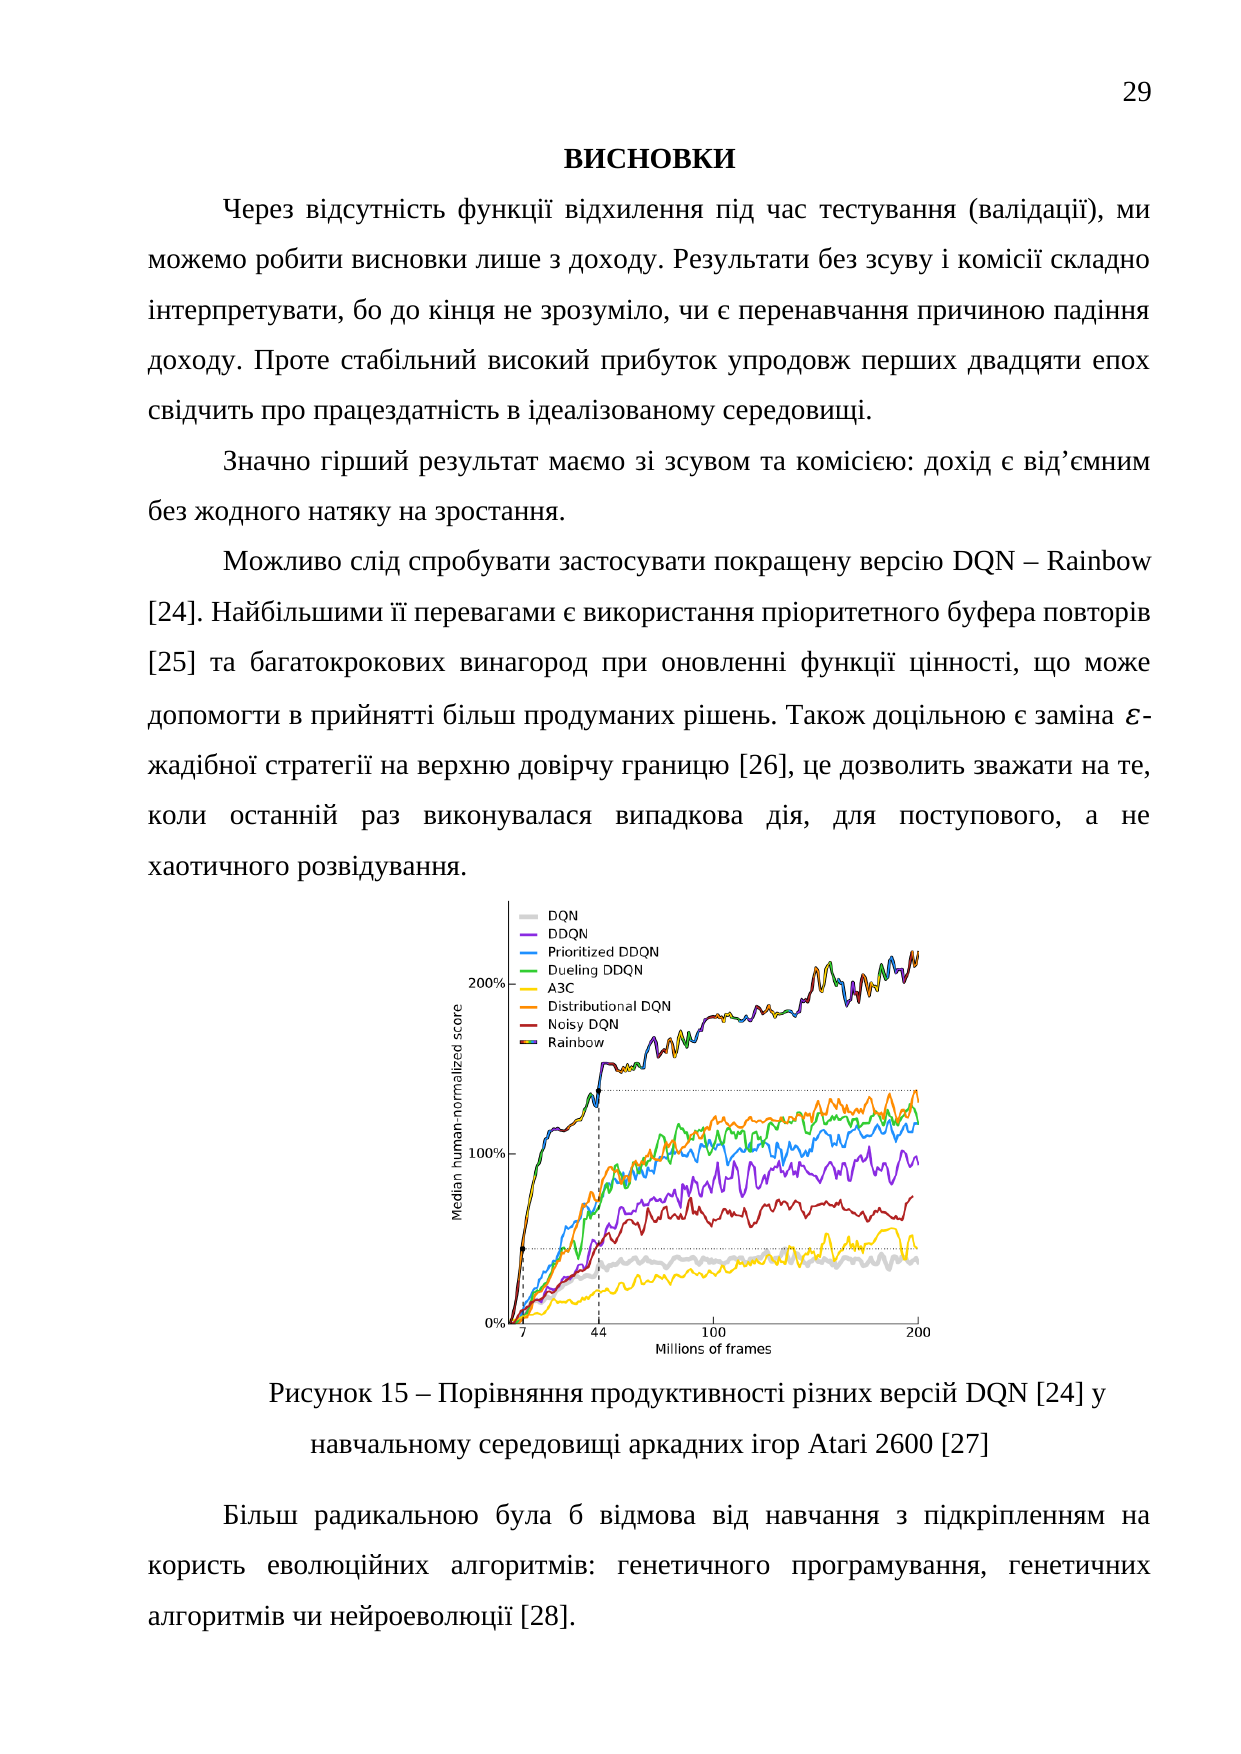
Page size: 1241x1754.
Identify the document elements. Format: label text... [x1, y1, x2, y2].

picture [444, 898, 930, 1359]
text Значно гірший результат маємо зі зсувом та комісією: дохід є від’ємним без жодного натяку на зростання. [148, 443, 1152, 527]
text Більш радикальною була б відмова від навчання з підкріпленням на користь еволюційних алгоритмів: генетичного програмування, генетичних алгоритмів чи нейроеволюції. [148, 1497, 1152, 1631]
text Рисунок 15 – Порівняння продуктивності різних версій DQN у навчальному середовищі аркадних ігор Atari 2600 [148, 1376, 1152, 1459]
text Можливо слід спробувати застосувати покращену версію DQN – Rainbow. Найбільшими її перевагами є використання пріоритетного буфера повторів та багатокрокових винагород при оновленні функції цінності, що може допомогти в прийнятті більш продуманих рішень. Також доцільною є заміна 𝜀-жадібної стратегії на верхню довірчу границю, це дозволить зважати на те, коли останній раз виконувалася випадкова дія, для поступового, а не хаотичного розвідування. [148, 543, 1152, 881]
subtitle ВИСНОВКИ [148, 141, 1152, 174]
text Через відсутність функції відхилення під час тестування (валідації), ми можемо робити висновки лише з доходу. Результати без зсуву і комісії складно інтерпретувати, бо до кінця не зрозуміло, чи є перенавчання причиною падіння доходу. Проте стабільний високий прибуток упродовж перших двадцяти епох свідчить про працездатність в ідеалізованому середовищі. [148, 191, 1152, 426]
